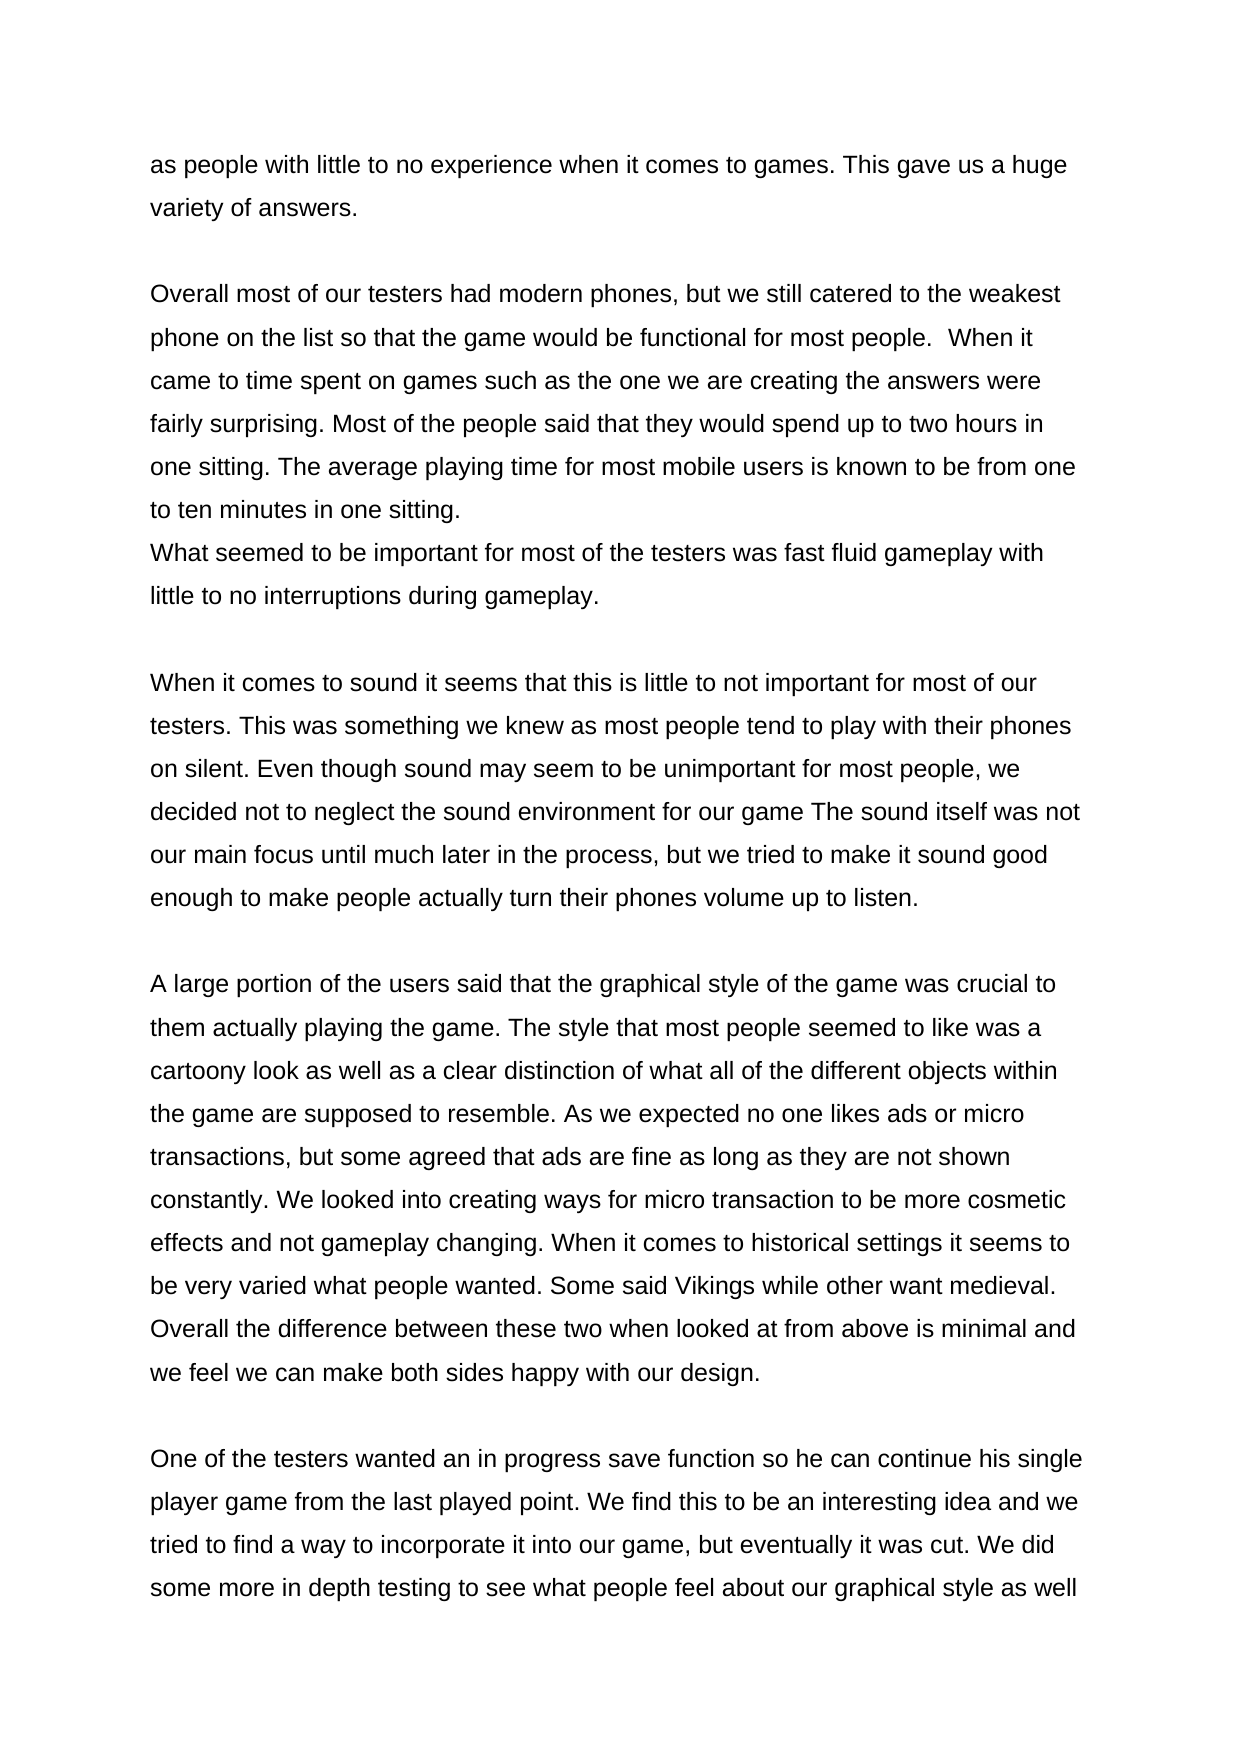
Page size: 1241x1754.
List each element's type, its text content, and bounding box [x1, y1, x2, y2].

text What seemed to be important for most of the testers was fast fluid gameplay with little to no interruptions during gameplay. [150, 538, 1090, 610]
text as people with little to no experience when it comes to games. This gave us a huge variety of answers. [150, 150, 1090, 222]
text A large portion of the users said that the graphical style of the game was crucial to them actually playing the game. The style that most people seemed to like was a cartoony look as well as a clear distinction of what all of the different objects within the game are supposed to resemble. As we expected no one likes ads or micro transactions, but some agreed that ads are fine as long as they are not shown constantly. We looked into creating ways for micro transaction to be more cosmetic effects and not gameplay changing. When it comes to historical settings it seems to be very varied what people wanted. Some said Vikings while other want medieval. Overall the difference between these two when looked at from above is minimal and we feel we can make both sides happy with our design. [150, 969, 1090, 1386]
text When it comes to sound it seems that this is little to not important for most of our testers. This was something we knew as most people tend to play with their phones on silent. Even though sound may seem to be unimportant for most people, we decided not to neglect the sound environment for our game The sound itself was not our main focus until much later in the process, but we tried to make it sound good enough to make people actually turn their phones volume up to listen. [150, 667, 1090, 912]
text Overall most of our testers had modern phones, but we still catered to the weakest phone on the list so that the game would be functional for most people. When it came to time spent on games such as the one we are creating the answers were fairly surprising. Most of the people said that they would spend up to two hours in one sitting. The average playing time for most mobile users is known to be from one to ten minutes in one sitting. [150, 279, 1090, 524]
